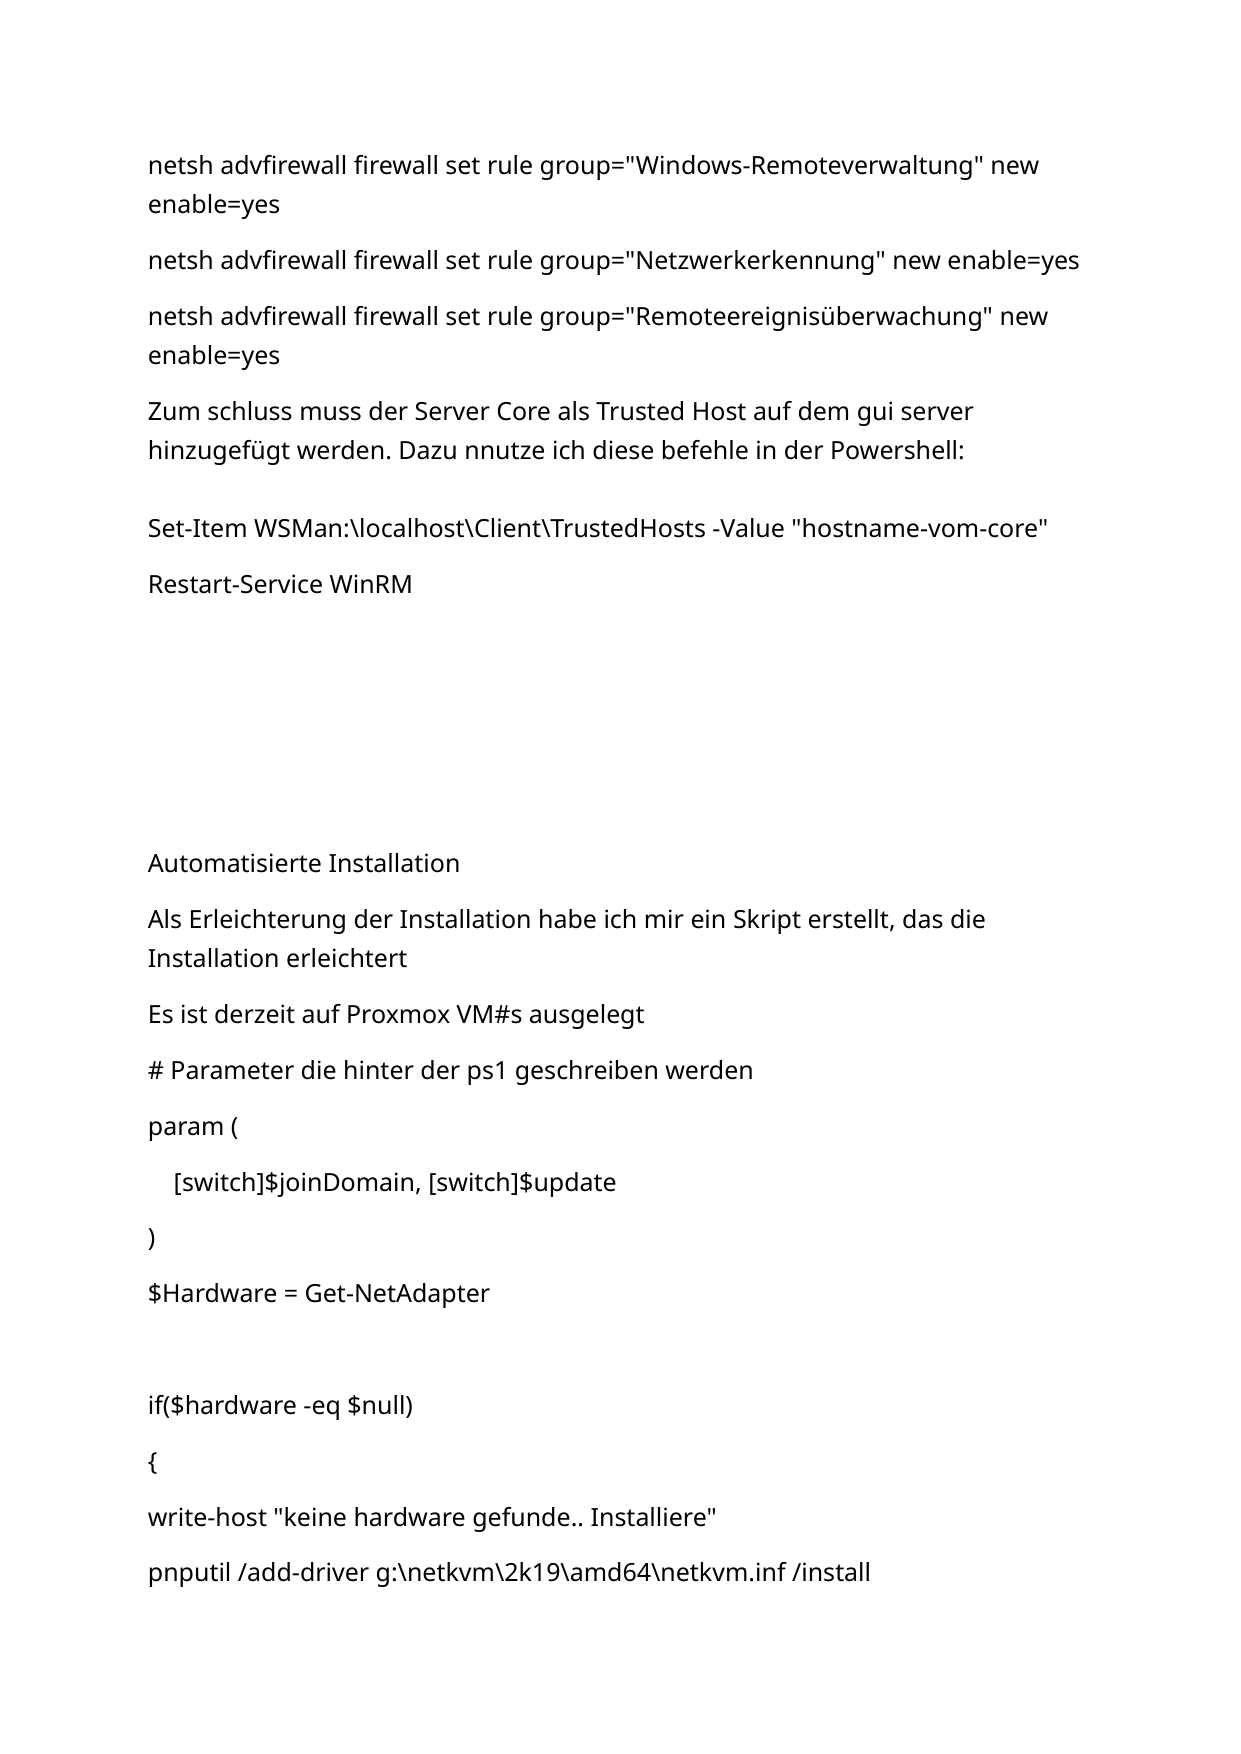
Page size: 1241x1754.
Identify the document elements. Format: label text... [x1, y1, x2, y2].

text [switch]$joinDomain, [switch]$update [148, 1164, 1093, 1198]
text ) [148, 1220, 1093, 1254]
text Restart-Service WinRM [148, 567, 1093, 601]
text Automatisierte Installation [148, 846, 1093, 880]
text Zum schluss muss der Server Core als Trusted Host auf dem gui server hinzugefügt werden. Dazu nnutze ich diese befehle in der Powershell: Set-Item WSMan:\localhost\Client\TrustedHosts -Value "hostname-vom-core" [148, 393, 1093, 545]
text $Hardware = Get-NetAdapter [148, 1276, 1093, 1310]
text pnputil /add-driver g:\netkvm\2k19\amd64\netkvm.inf /install [148, 1555, 1093, 1589]
text # Parameter die hinter der ps1 geschreiben werden [148, 1053, 1093, 1087]
text param ( [148, 1108, 1093, 1142]
text netsh advfirewall firewall set rule group="Netzwerkerkennung" new enable=yes [148, 243, 1093, 277]
text netsh advfirewall firewall set rule group="Windows-Remoteverwaltung" new enable=yes [148, 148, 1093, 221]
text write-host "keine hardware gefunde.. Installiere" [148, 1499, 1093, 1533]
text if($hardware -eq $null) [148, 1388, 1093, 1422]
text netsh advfirewall firewall set rule group="Remoteereignisüberwachung" new enable=yes [148, 298, 1093, 372]
text Als Erleichterung der Installation habe ich mir ein Skript erstellt, das die Installation erleichtert [148, 902, 1093, 975]
text Es ist derzeit auf Proxmox VM#s ausgelegt [148, 997, 1093, 1031]
text { [148, 1443, 1093, 1477]
